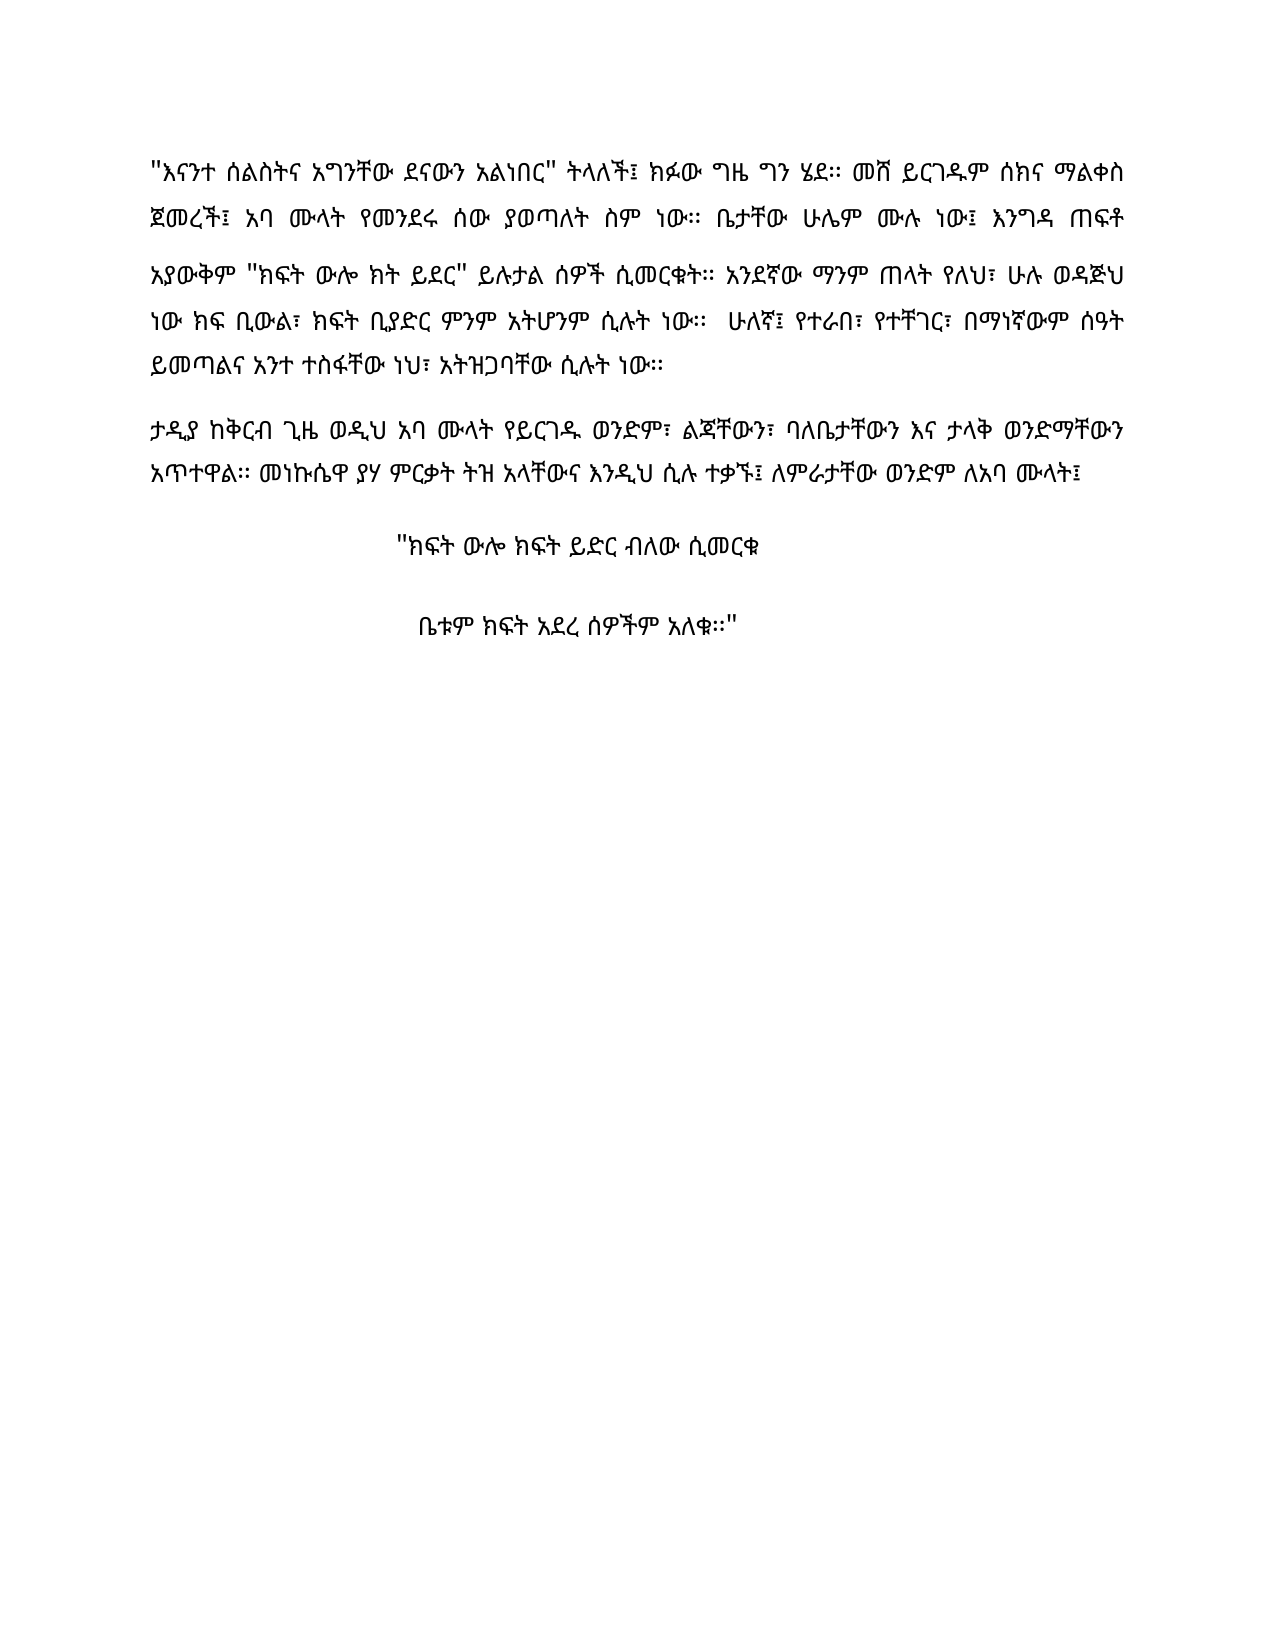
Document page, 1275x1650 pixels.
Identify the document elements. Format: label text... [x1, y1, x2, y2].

text ቤቱም ክፍት አደረ ሰዎችም አለቁ፡፡" [30, 604, 1125, 644]
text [150, 150, 1125, 380]
text "ክፍት ውሎ ክፍት ይድር ብለው ሲመርቁ [30, 524, 1125, 564]
text ታዲያ ከቅርብ ጊዜ ወዲህ አባ ሙላት የይርገዱ ወንድም፣ ልጃቸውን፣ ባለቤታቸውን እና ታላቅ ወንድማቸውን አጥተዋል፡፡ መነኩሴዋ ያሃ ምርቃት ትዝ አላቸውና እንዲህ ሲሉ ተቃኙ፤ ለምራታቸው ወንድም ለአባ ሙላት፤ [150, 416, 1125, 489]
